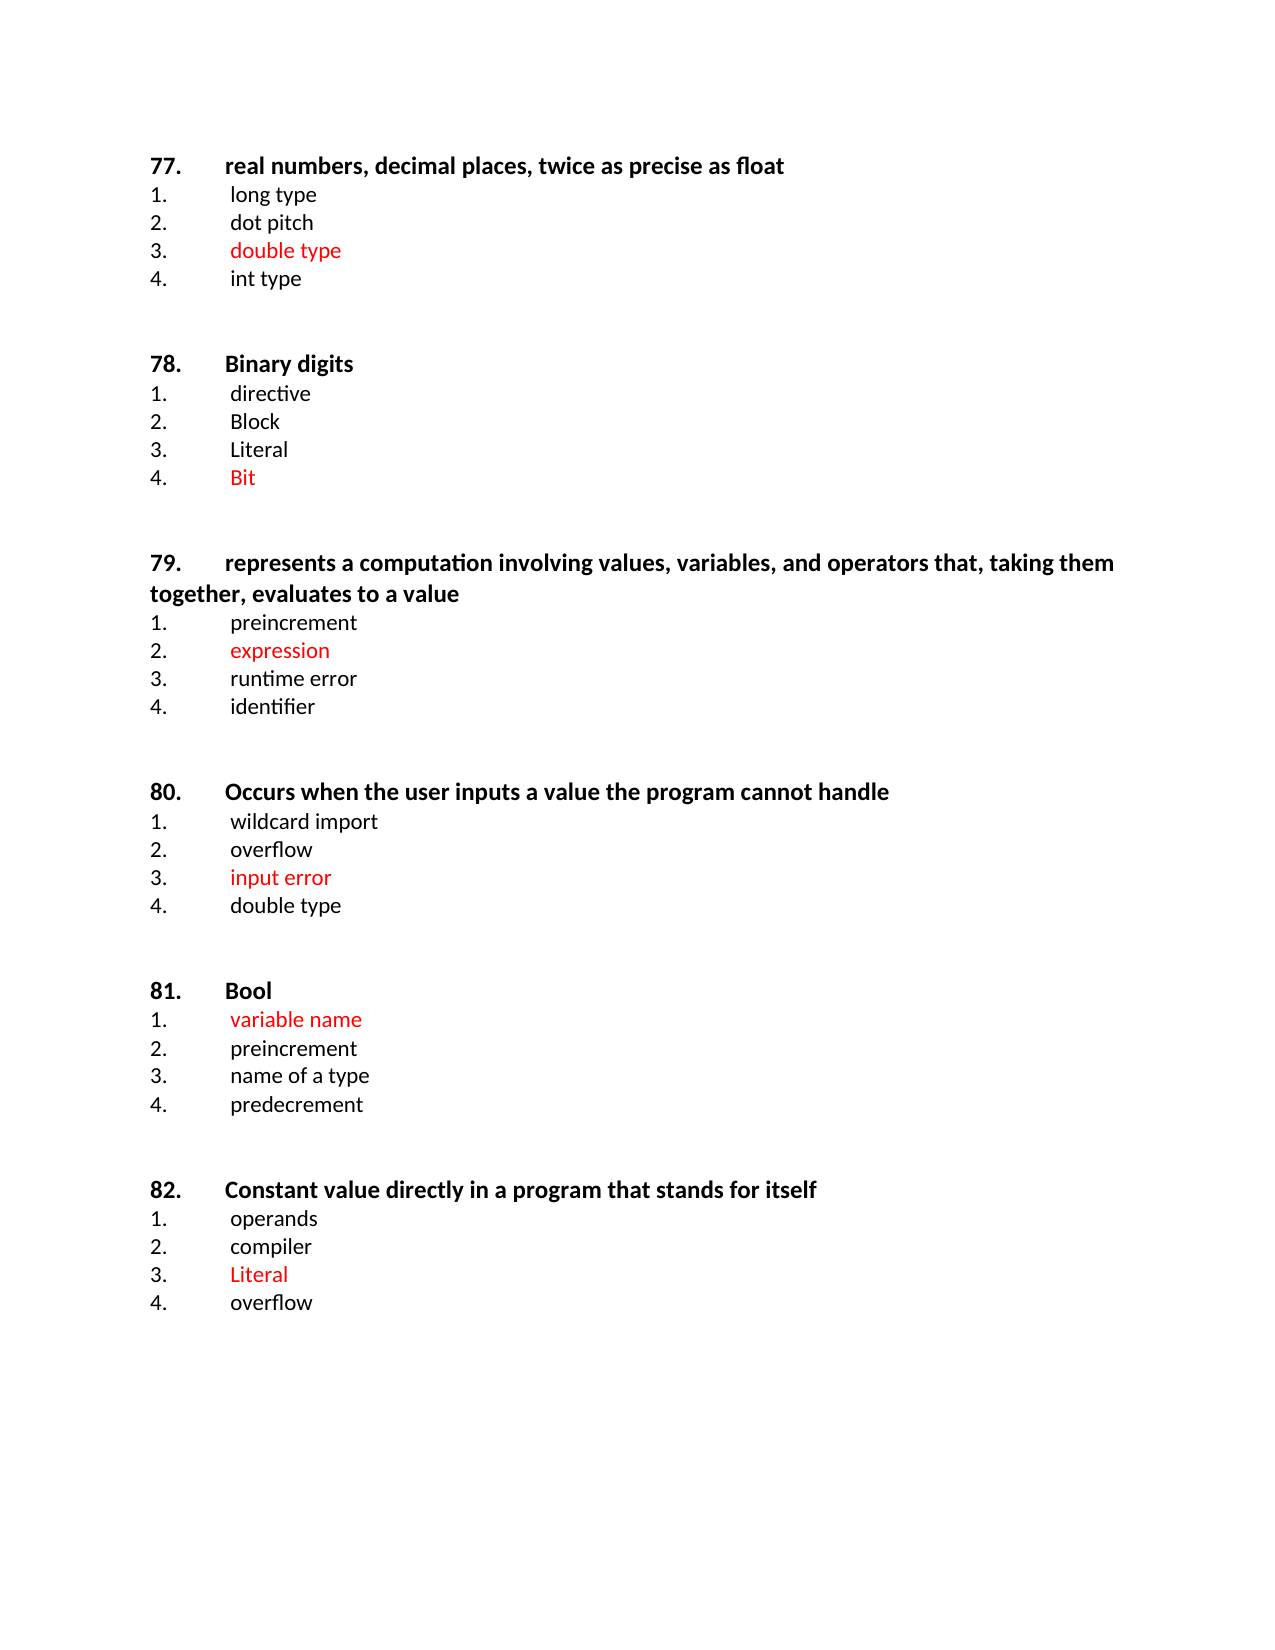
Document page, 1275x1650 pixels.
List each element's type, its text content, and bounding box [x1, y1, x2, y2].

text 4. int type [150, 264, 1125, 293]
text 3. Literal [150, 435, 1125, 463]
text 4. double type [150, 891, 1125, 919]
text 1. variable name [150, 1006, 1125, 1034]
text 81. Bool [150, 975, 1125, 1006]
text 3. double type [150, 237, 1125, 264]
text 1. operands [150, 1204, 1125, 1232]
text 4. overflow [150, 1288, 1125, 1316]
text 3. Literal [150, 1260, 1125, 1288]
text 2. expression [150, 636, 1125, 664]
text 79. represents a computation involving values, variables, and operators that, taking them together, evaluates to a value [150, 547, 1125, 608]
text 80. Occurs when the user inputs a value the program cannot handle [150, 776, 1125, 807]
text 4. Bit [150, 463, 1125, 491]
text 78. Binary digits [150, 349, 1125, 379]
text 3. name of a type [150, 1062, 1125, 1090]
text 2. Block [150, 407, 1125, 435]
text 1. long type [150, 181, 1125, 208]
text 82. Constant value directly in a program that stands for itself [150, 1174, 1125, 1204]
text 2. preincrement [150, 1034, 1125, 1062]
text 3. input error [150, 863, 1125, 891]
text 77. real numbers, decimal places, twice as precise as float [150, 150, 1125, 181]
text 1. wildcard import [150, 807, 1125, 835]
text 2. dot pitch [150, 208, 1125, 237]
text 2. compiler [150, 1232, 1125, 1260]
text 1. directive [150, 379, 1125, 407]
text 2. overflow [150, 835, 1125, 863]
text 4. identifier [150, 692, 1125, 720]
text 4. predecrement [150, 1090, 1125, 1118]
text 1. preincrement [150, 608, 1125, 636]
text 3. runtime error [150, 664, 1125, 692]
